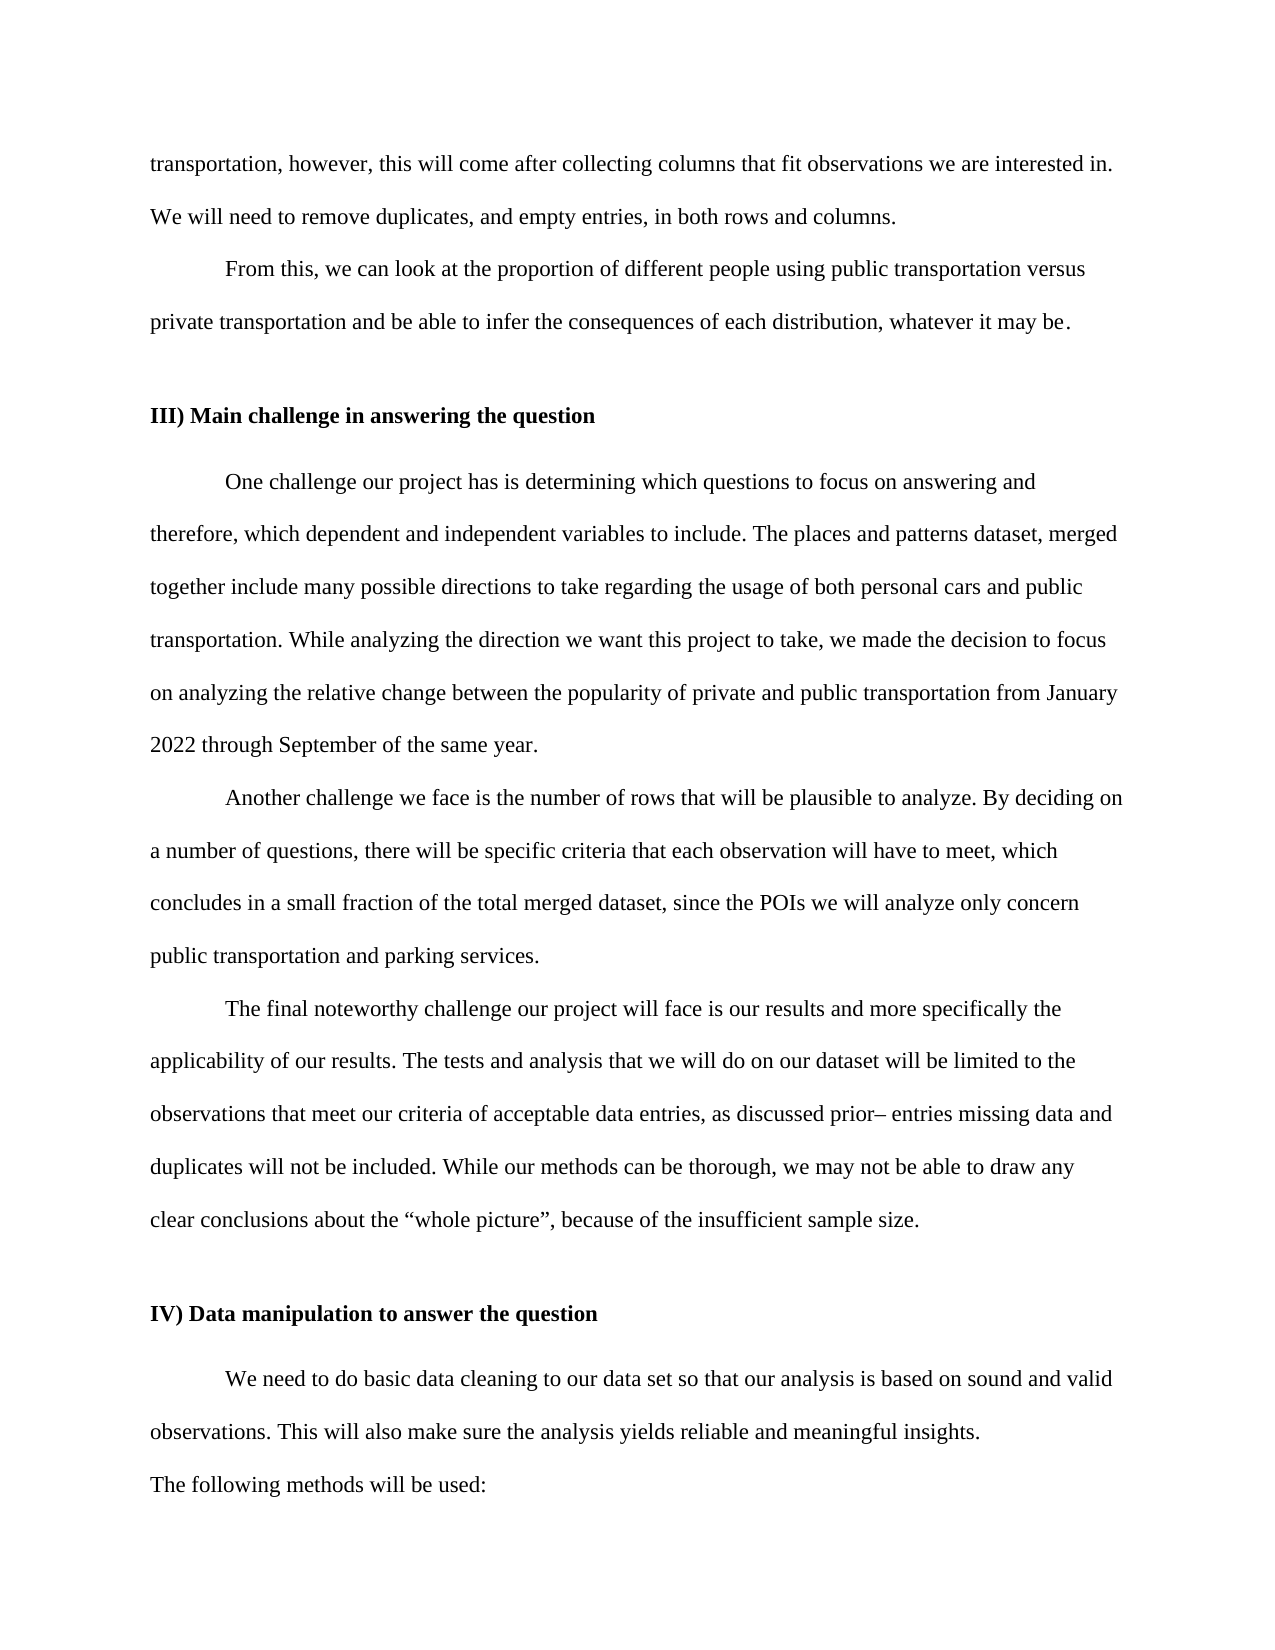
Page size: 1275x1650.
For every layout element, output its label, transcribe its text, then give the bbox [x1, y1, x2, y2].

text We need to do basic data cleaning to our data set so that our analysis is based on sound and valid observations. This will also make sure the analysis yields reliable and meaningful insights. [150, 1365, 1125, 1444]
text The final noteworthy challenge our project will face is our results and more specifically the applicability of our results. The tests and analysis that we will do on our dataset will be limited to the observations that meet our criteria of acceptable data entries, as discussed prior– entries missing data and duplicates will not be included. While our methods can be thorough, we may not be able to draw any clear conclusions about the “whole picture”, because of the insufficient sample size. [150, 995, 1125, 1232]
subtitle IV) Data manipulation to answer the question [150, 1300, 1125, 1326]
text From this, we can look at the proportion of different people using public transportation versus private transportation and be able to infer the consequences of each distribution, whatever it may be. [150, 255, 1125, 334]
text The following methods will be used: [150, 1471, 1125, 1497]
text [150, 150, 1125, 229]
text Another challenge we face is the number of rows that will be plausible to analyze. By deciding on a number of questions, there will be specific criteria that each observation will have to meet, which concludes in a small fraction of the total merged dataset, since the POIs we will analyze only concern public transportation and parking services. [150, 784, 1125, 968]
text One challenge our project has is determining which questions to focus on answering and therefore, which dependent and independent variables to include. The places and patterns dataset, merged together include many possible directions to take regarding the usage of both personal cars and public transportation. While analyzing the direction we want this project to take, we made the decision to focus on analyzing the relative change between the popularity of private and public transportation from January 2022 through September of the same year. [150, 468, 1125, 758]
subtitle III) Main challenge in answering the question [150, 402, 1125, 429]
